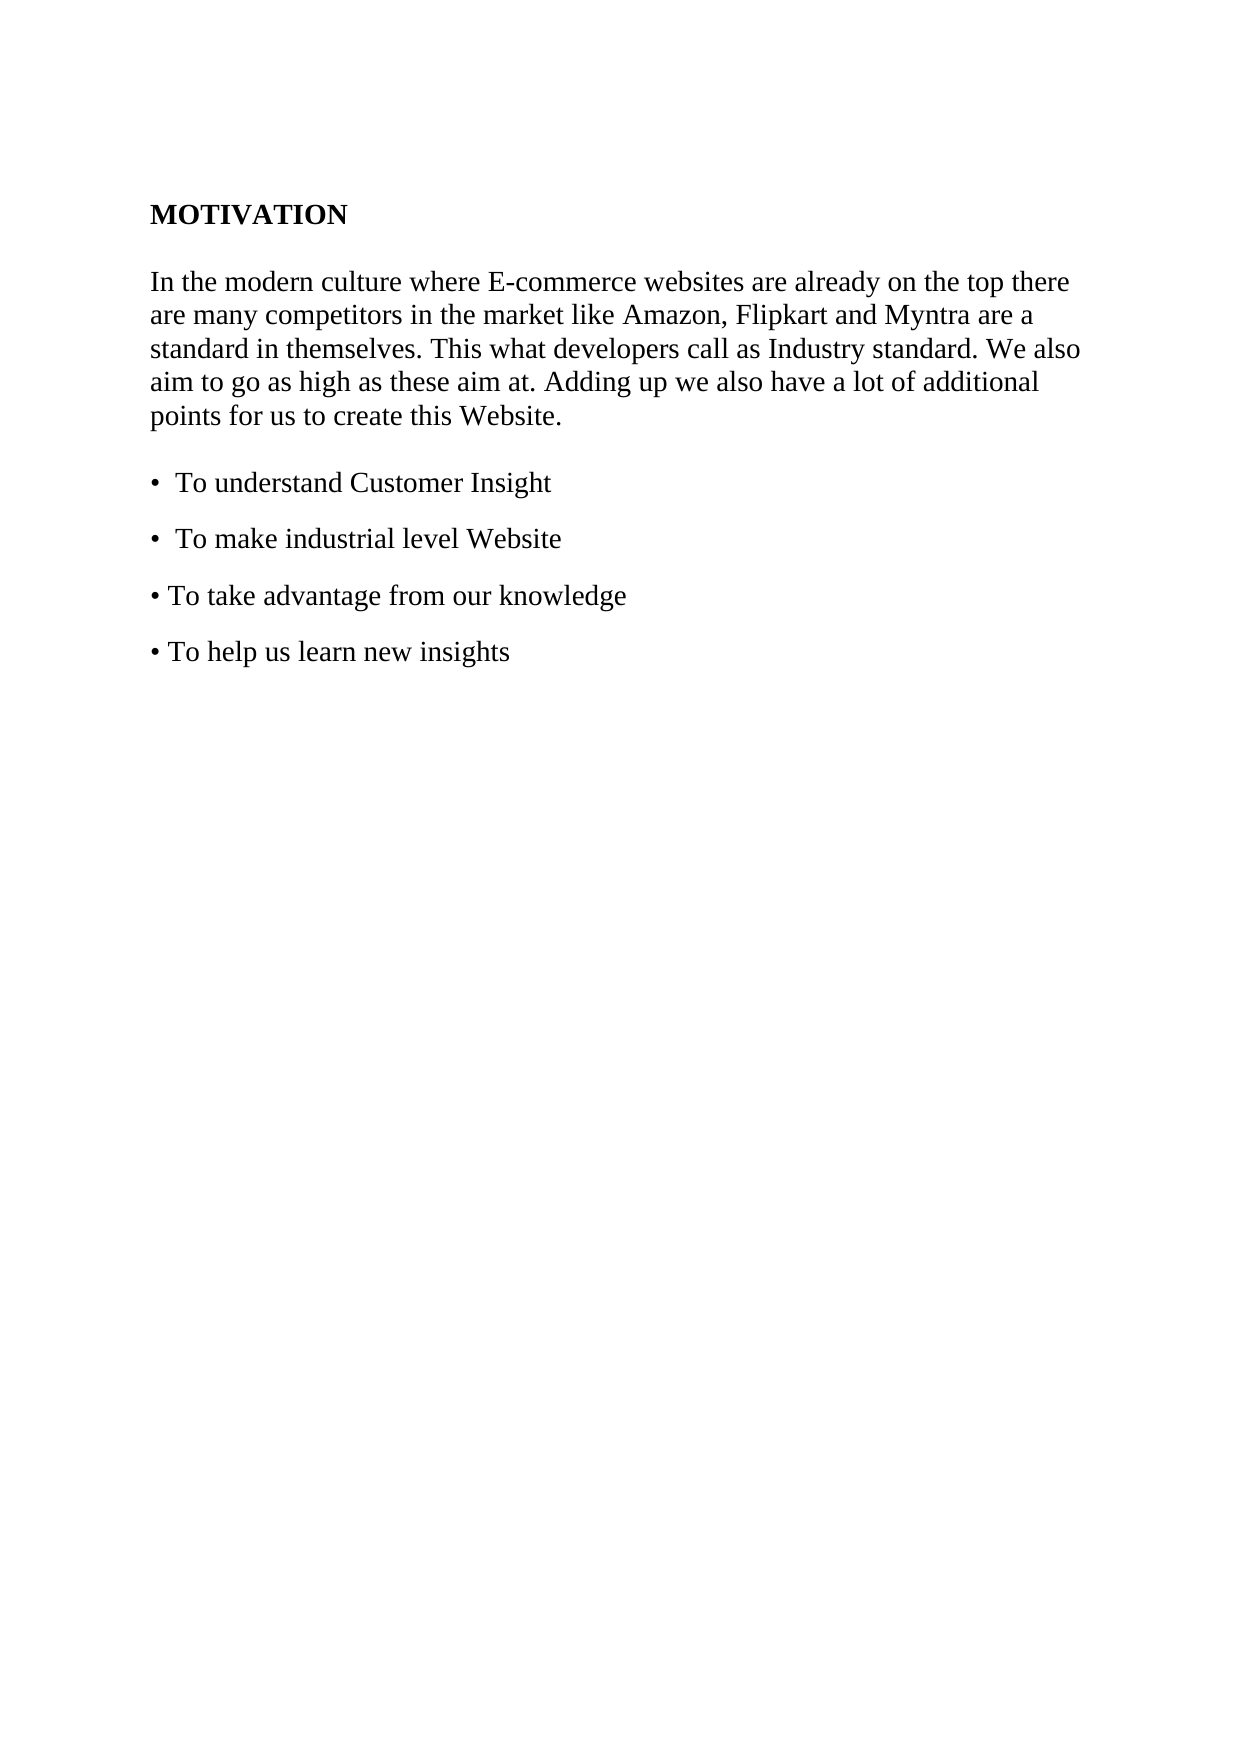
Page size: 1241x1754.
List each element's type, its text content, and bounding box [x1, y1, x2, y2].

text • To help us learn new insights [150, 634, 1090, 668]
text MOTIVATION [150, 197, 1090, 230]
text • To make industrial level Website [150, 522, 1090, 555]
text In the modern culture where E-commerce websites are already on the top there are many competitors in the market like Amazon, Flipkart and Myntra are a standard in themselves. This what developers call as Industry standard. We also aim to go as high as these aim at. Adding up we also have a lot of additional points for us to create this Website. [150, 264, 1090, 432]
text • To take advantage from our knowledge [150, 578, 1090, 612]
text • To understand Customer Insight [150, 465, 1090, 499]
